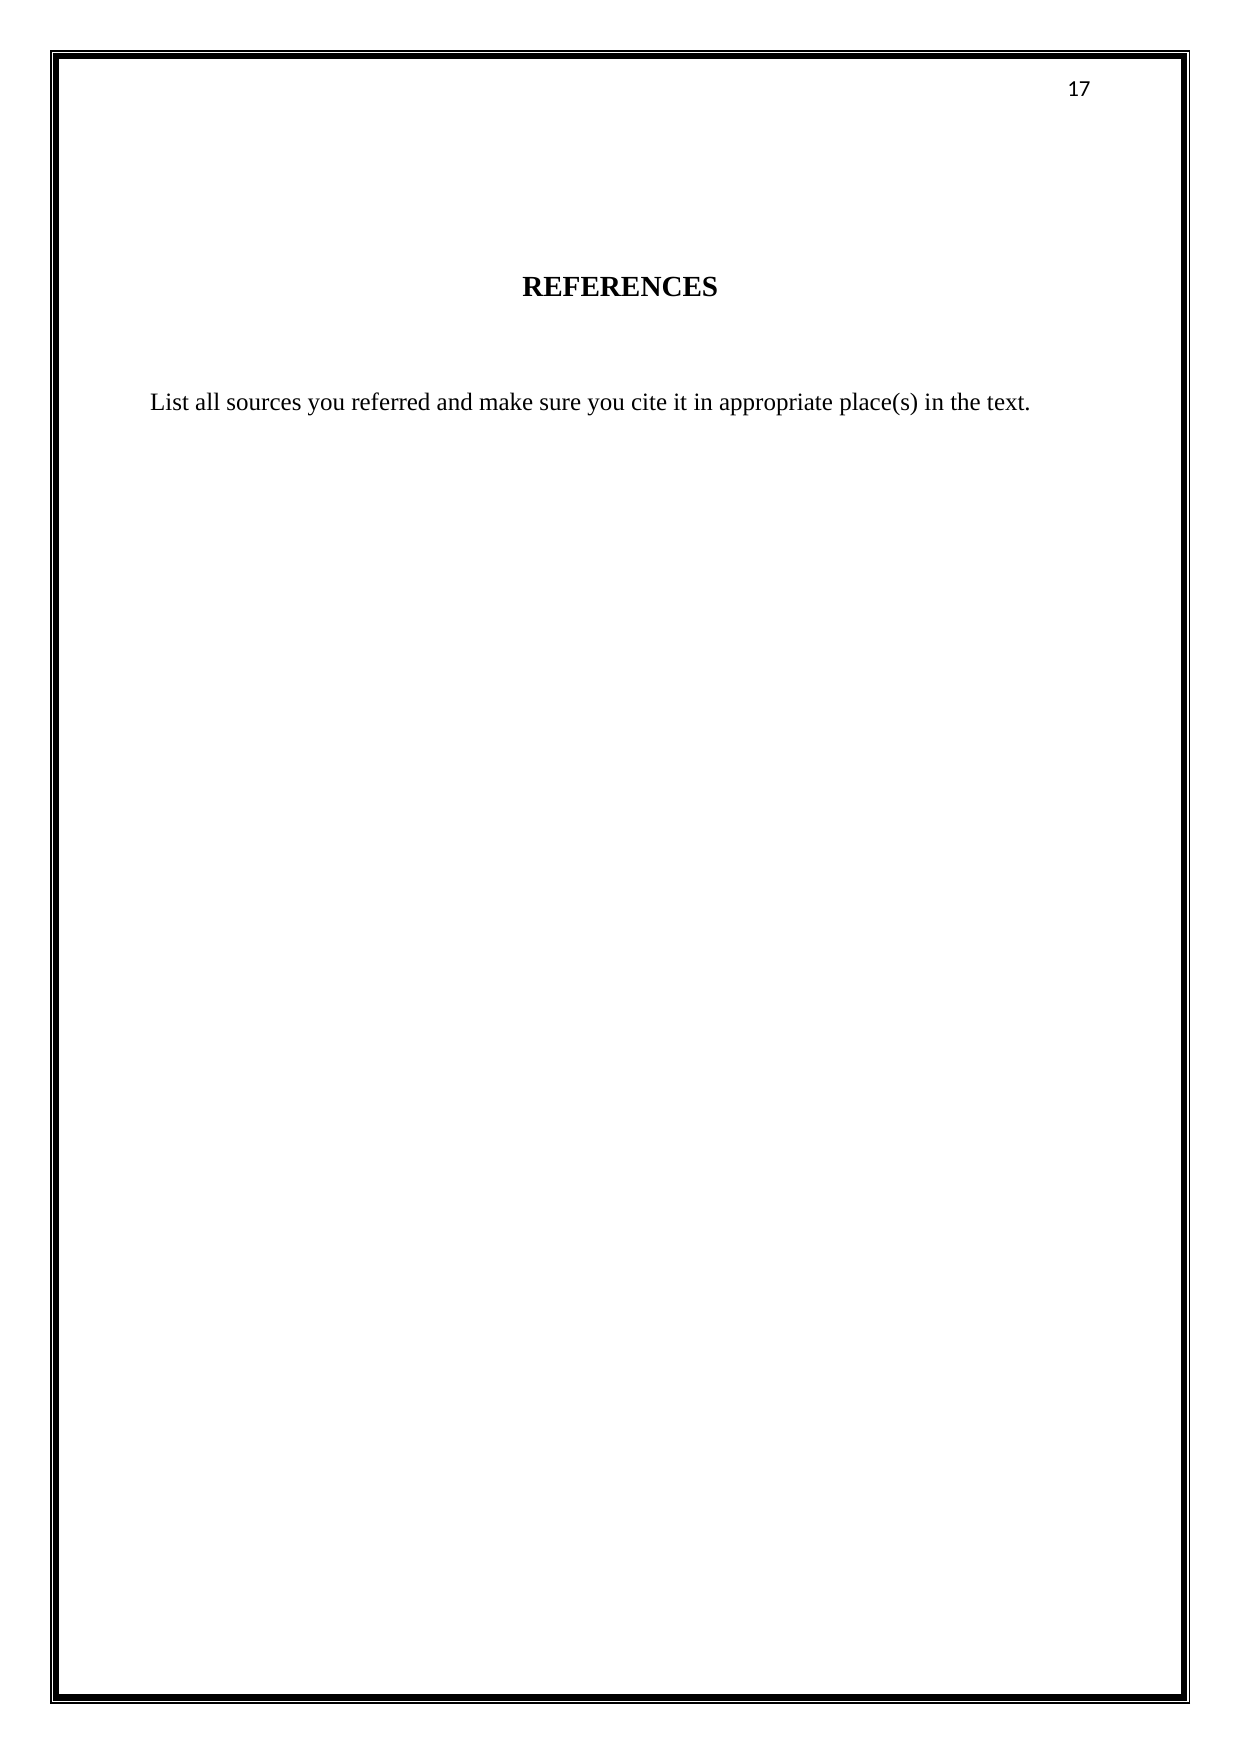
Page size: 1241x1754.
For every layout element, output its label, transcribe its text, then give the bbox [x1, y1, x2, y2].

text List all sources you referred and make sure you cite it in appropriate place(s) in the text. [150, 387, 1090, 416]
text REFERENCES [150, 269, 1090, 302]
